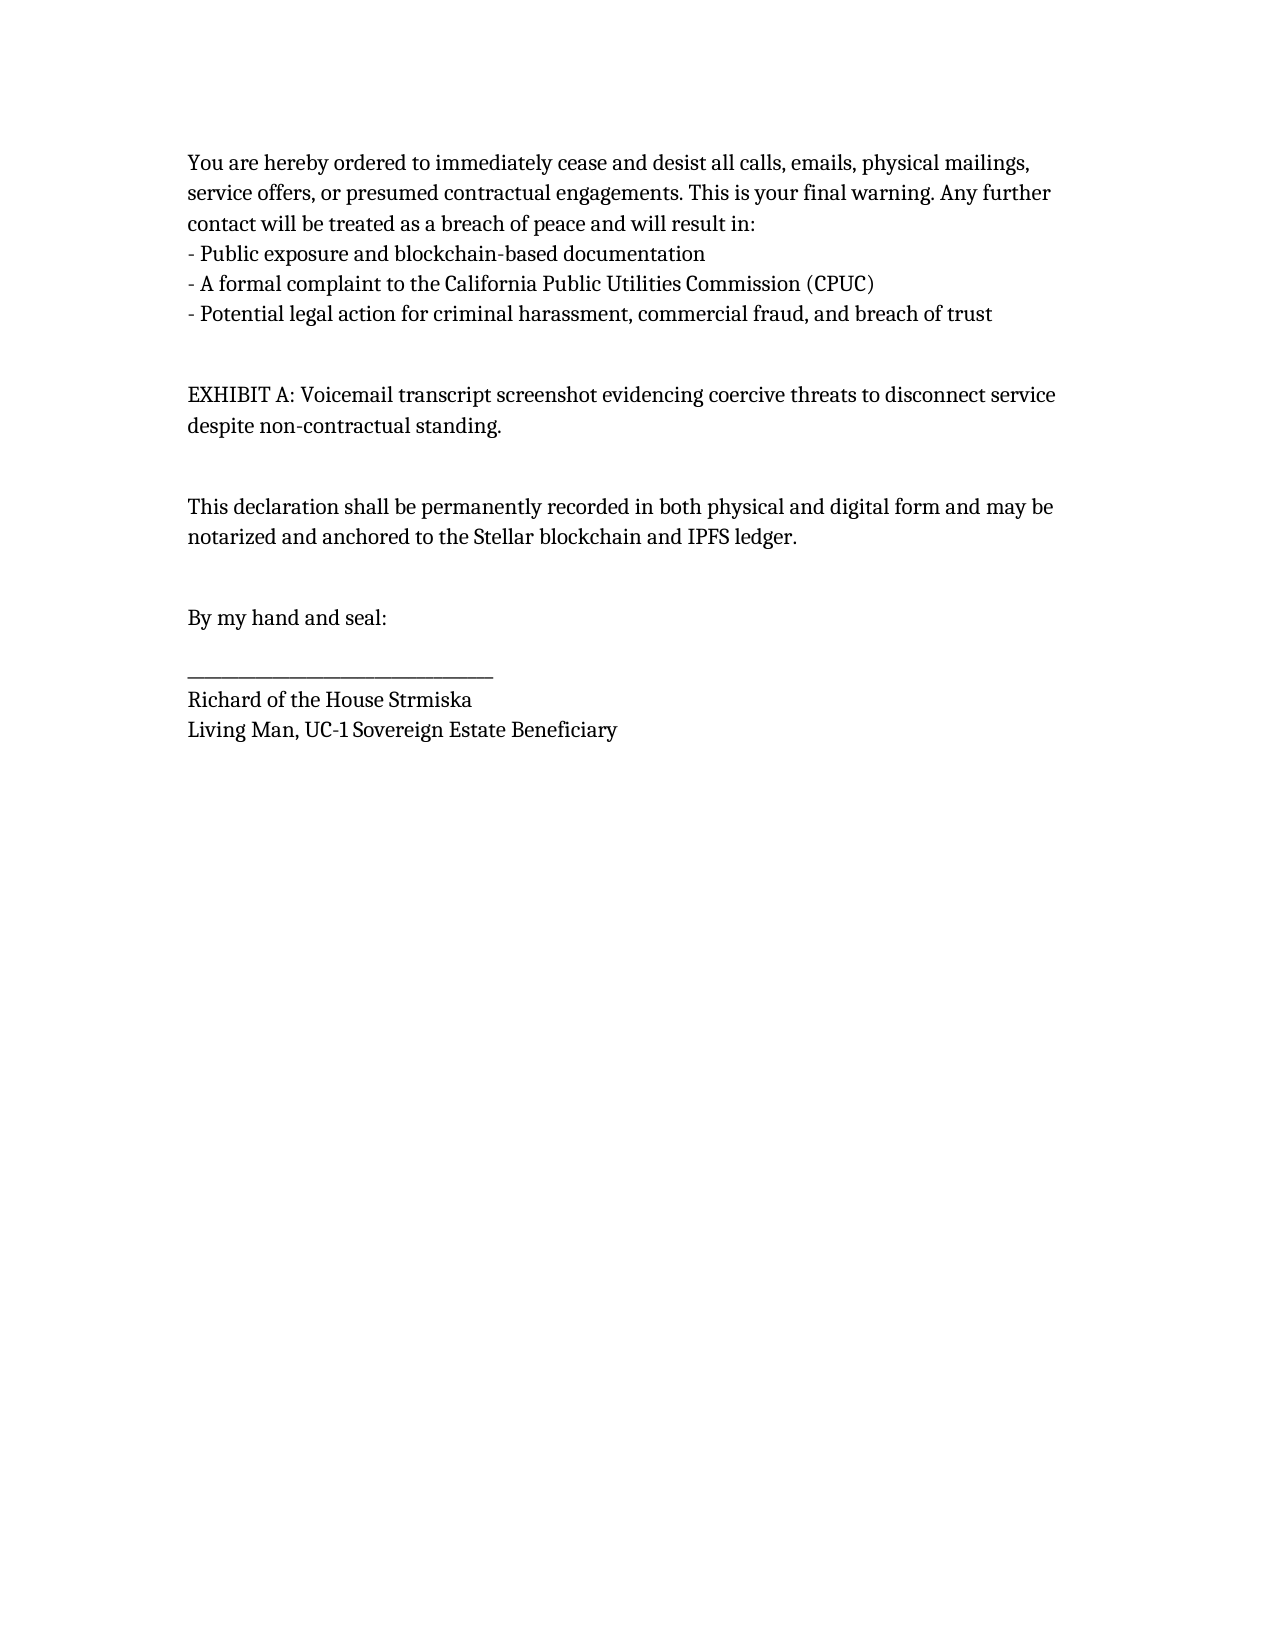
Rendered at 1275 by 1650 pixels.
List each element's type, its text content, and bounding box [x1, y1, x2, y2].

text EXHIBIT A: Voicemail transcript screenshot evidencing coercive threats to disconnect service despite non-contractual standing. [187, 382, 1087, 439]
text This declaration shall be permanently recorded in both physical and digital form and may be notarized and anchored to the Stellar blockchain and IPFS ledger. [187, 463, 1087, 550]
text You are hereby ordered to immediately cease and desist all calls, emails, physical mailings, service offers, or presumed contractual engagements. This is your final warning. Any further contact will be treated as a breach of peace and will result in: - Public exposure and blockchain-based documentation - A formal complaint to the California Public Utilities Commission (CPUC) - Potential legal action for criminal harassment, commercial fraud, and breach of trust [187, 150, 1087, 358]
text ____________________________________ Richard of the House Strmiska Living Man, UC-1 Sovereign Estate Beneficiary [187, 656, 1087, 743]
text By my hand and seal: [187, 575, 1087, 632]
